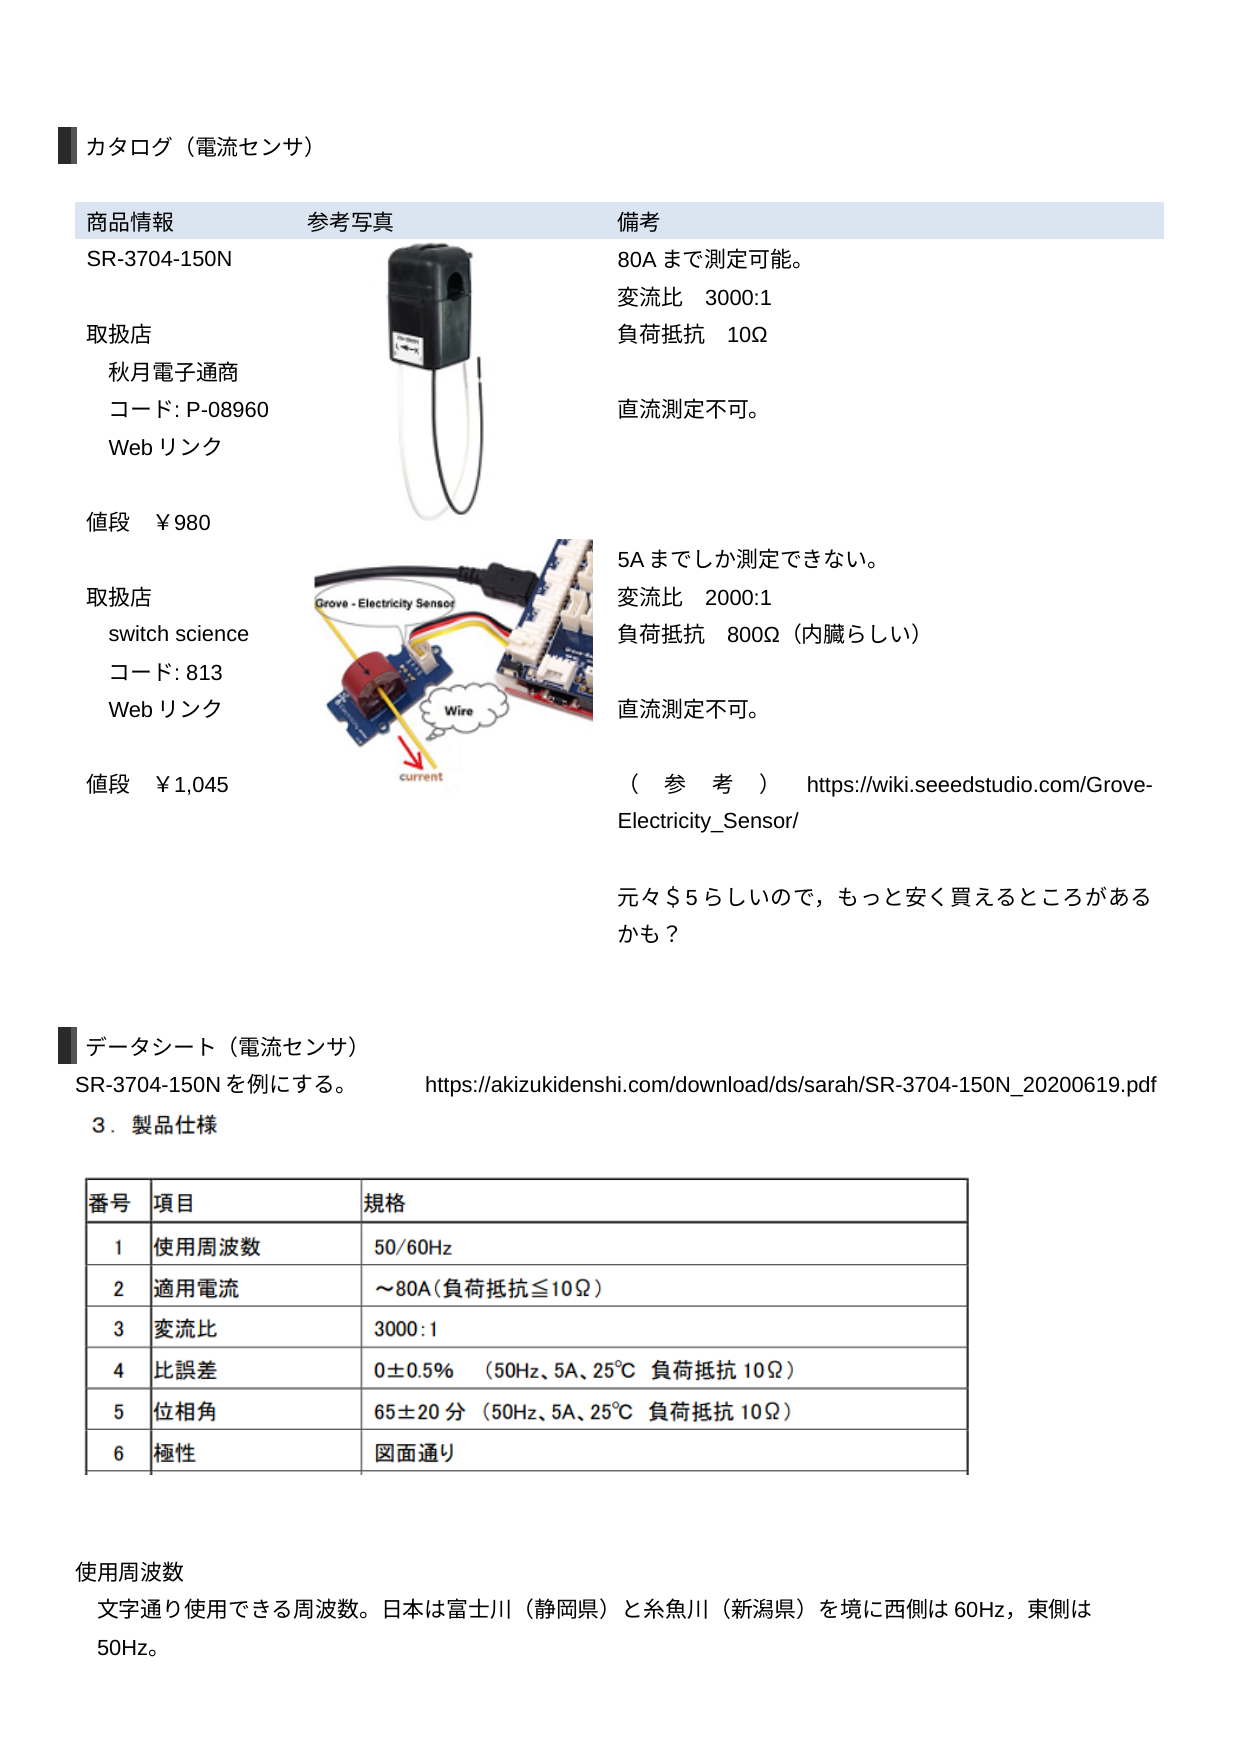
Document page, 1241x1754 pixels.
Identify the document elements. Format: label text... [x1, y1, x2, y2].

table_header 参考写真 [296, 202, 606, 239]
text 文字通り使用できる周波数。日本は富士川（静岡県）と糸魚川（新潟県）を境に西側は60Hz，東側は50Hz。 [97, 1589, 1165, 1664]
table_cell SR-3704-150N 取扱店 秋月電子通商 コード: P-08960 Webリンク 値段 ￥980 [75, 240, 296, 539]
text 使用周波数 [75, 1552, 1165, 1589]
table_cell 5Aまでしか測定できない。 変流比 2000:1 負荷抵抗 800Ω（内臓らしい） 直流測定不可。 （参考）https://wiki.seeedstudio.com/Grove-Electricity_Sensor/ 元々＄5らしいので，もっと安く買えるところがあるかも？ [606, 540, 1164, 952]
picture [75, 1110, 977, 1475]
picture [307, 239, 562, 526]
table_cell [296, 240, 606, 539]
picture [307, 539, 593, 793]
table_header 備考 [606, 202, 1164, 239]
table_cell 80Aまで測定可能。 変流比 3000:1 負荷抵抗 10Ω 直流測定不可。 [606, 240, 1164, 539]
text SR-3704-150Nを例にする。 https://akizukidenshi.com/download/ds/sarah/SR-3704-150N_20200619.pdf [75, 1064, 1165, 1102]
subtitle カタログ（電流センサ） [77, 127, 1155, 164]
table_cell [296, 540, 606, 952]
subtitle データシート（電流センサ） [77, 1027, 1155, 1064]
table_cell 取扱店 switch science コード: 813 Webリンク 値段 ￥1,045 [75, 540, 296, 952]
table_header 商品情報 [75, 202, 296, 239]
